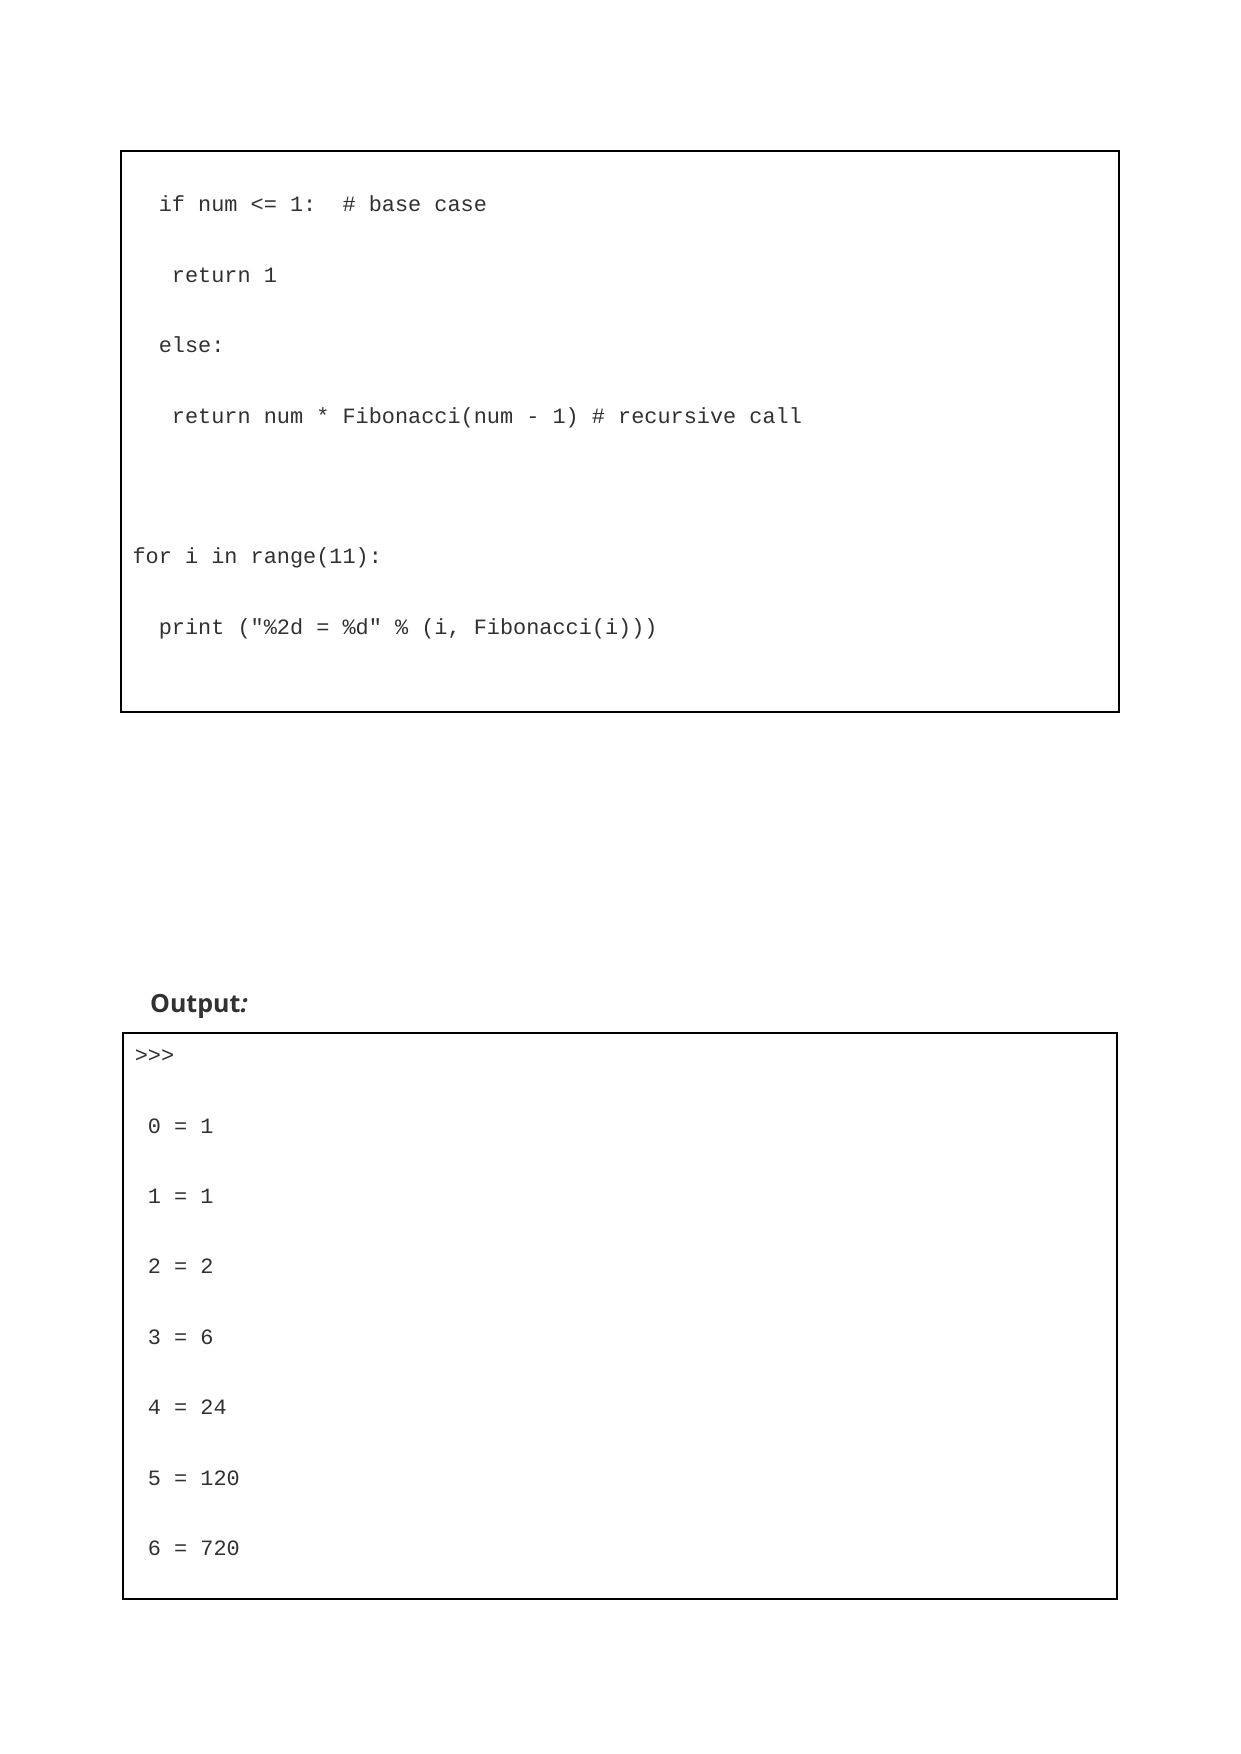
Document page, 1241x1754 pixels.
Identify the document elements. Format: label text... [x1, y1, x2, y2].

text Output: [150, 979, 1090, 1019]
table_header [122, 152, 1118, 711]
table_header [124, 1034, 1116, 1597]
